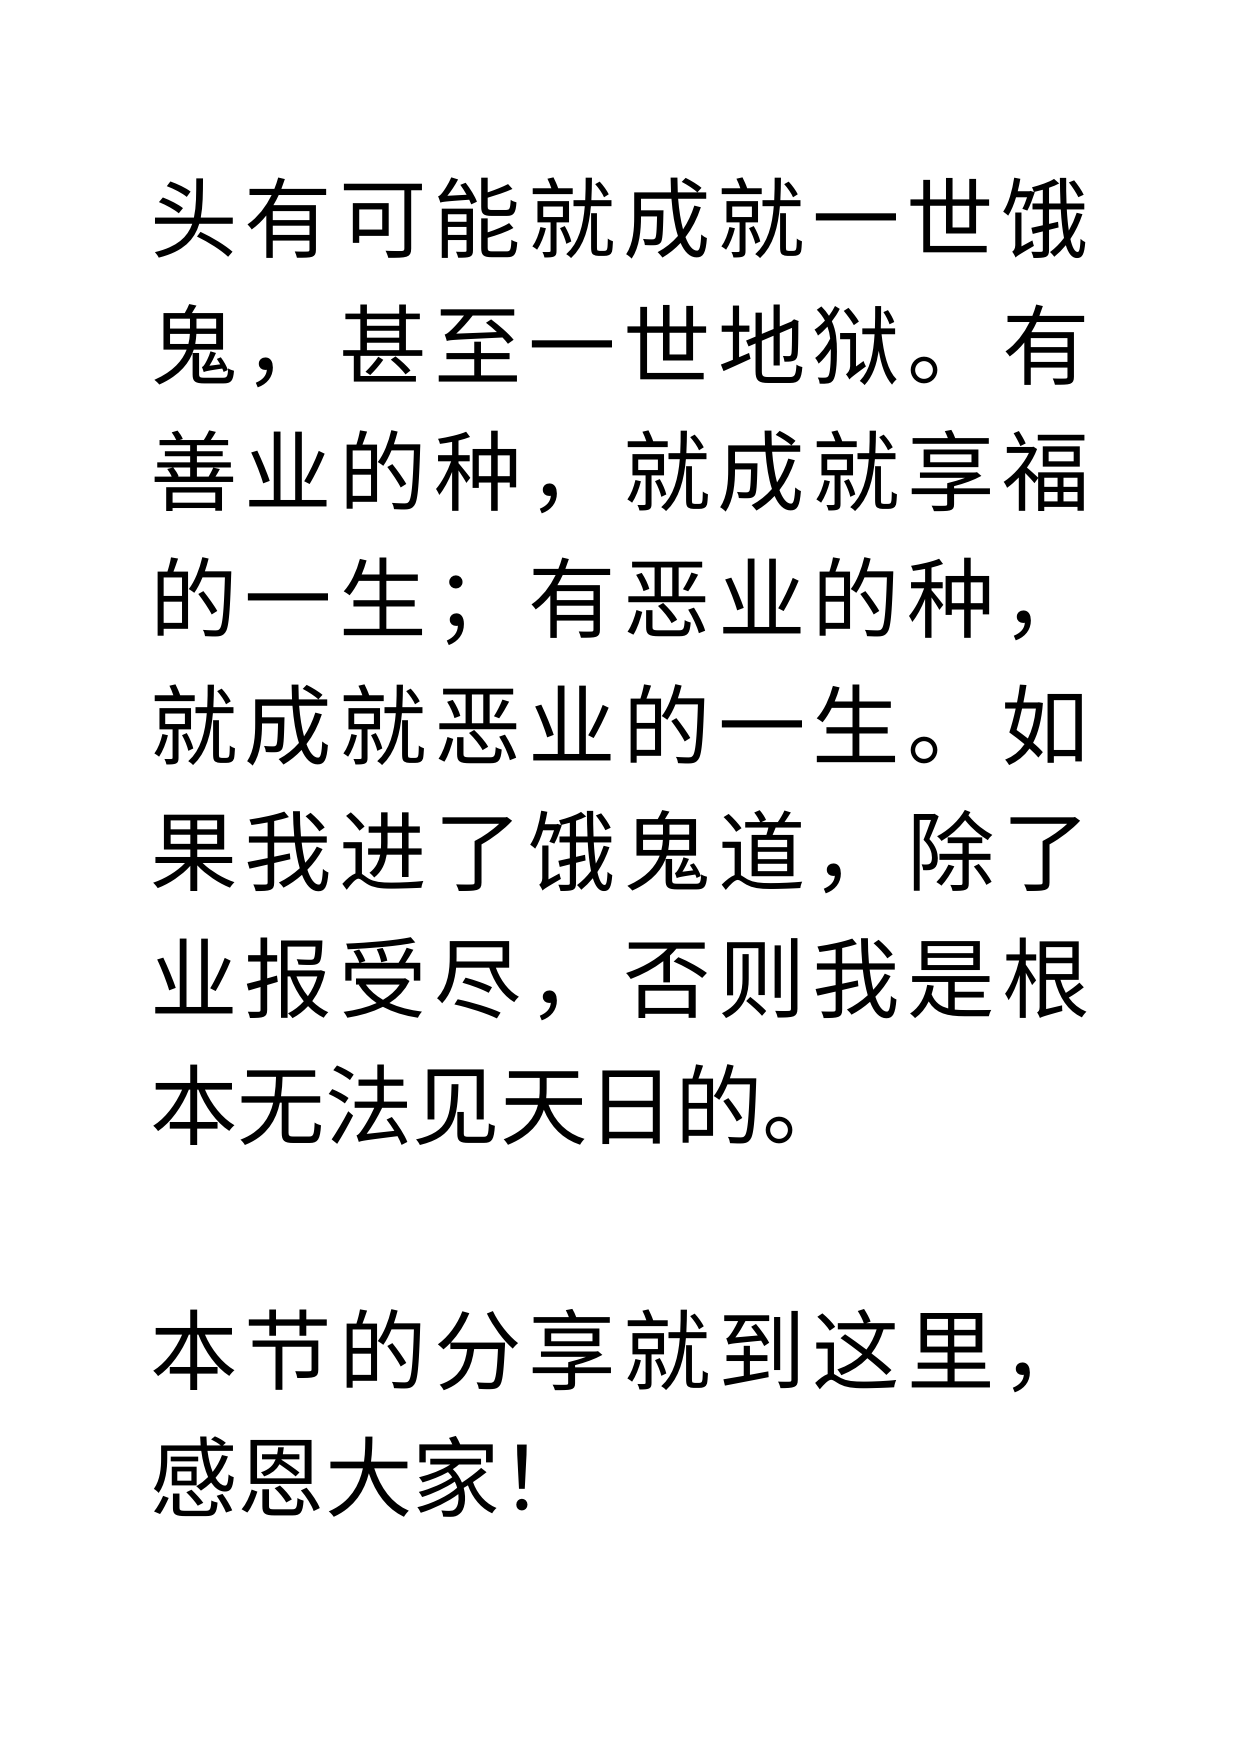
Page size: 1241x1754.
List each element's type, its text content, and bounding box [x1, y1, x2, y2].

text 本节的分享就到这里，感恩大家！ [150, 1282, 1090, 1536]
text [150, 150, 1090, 1163]
